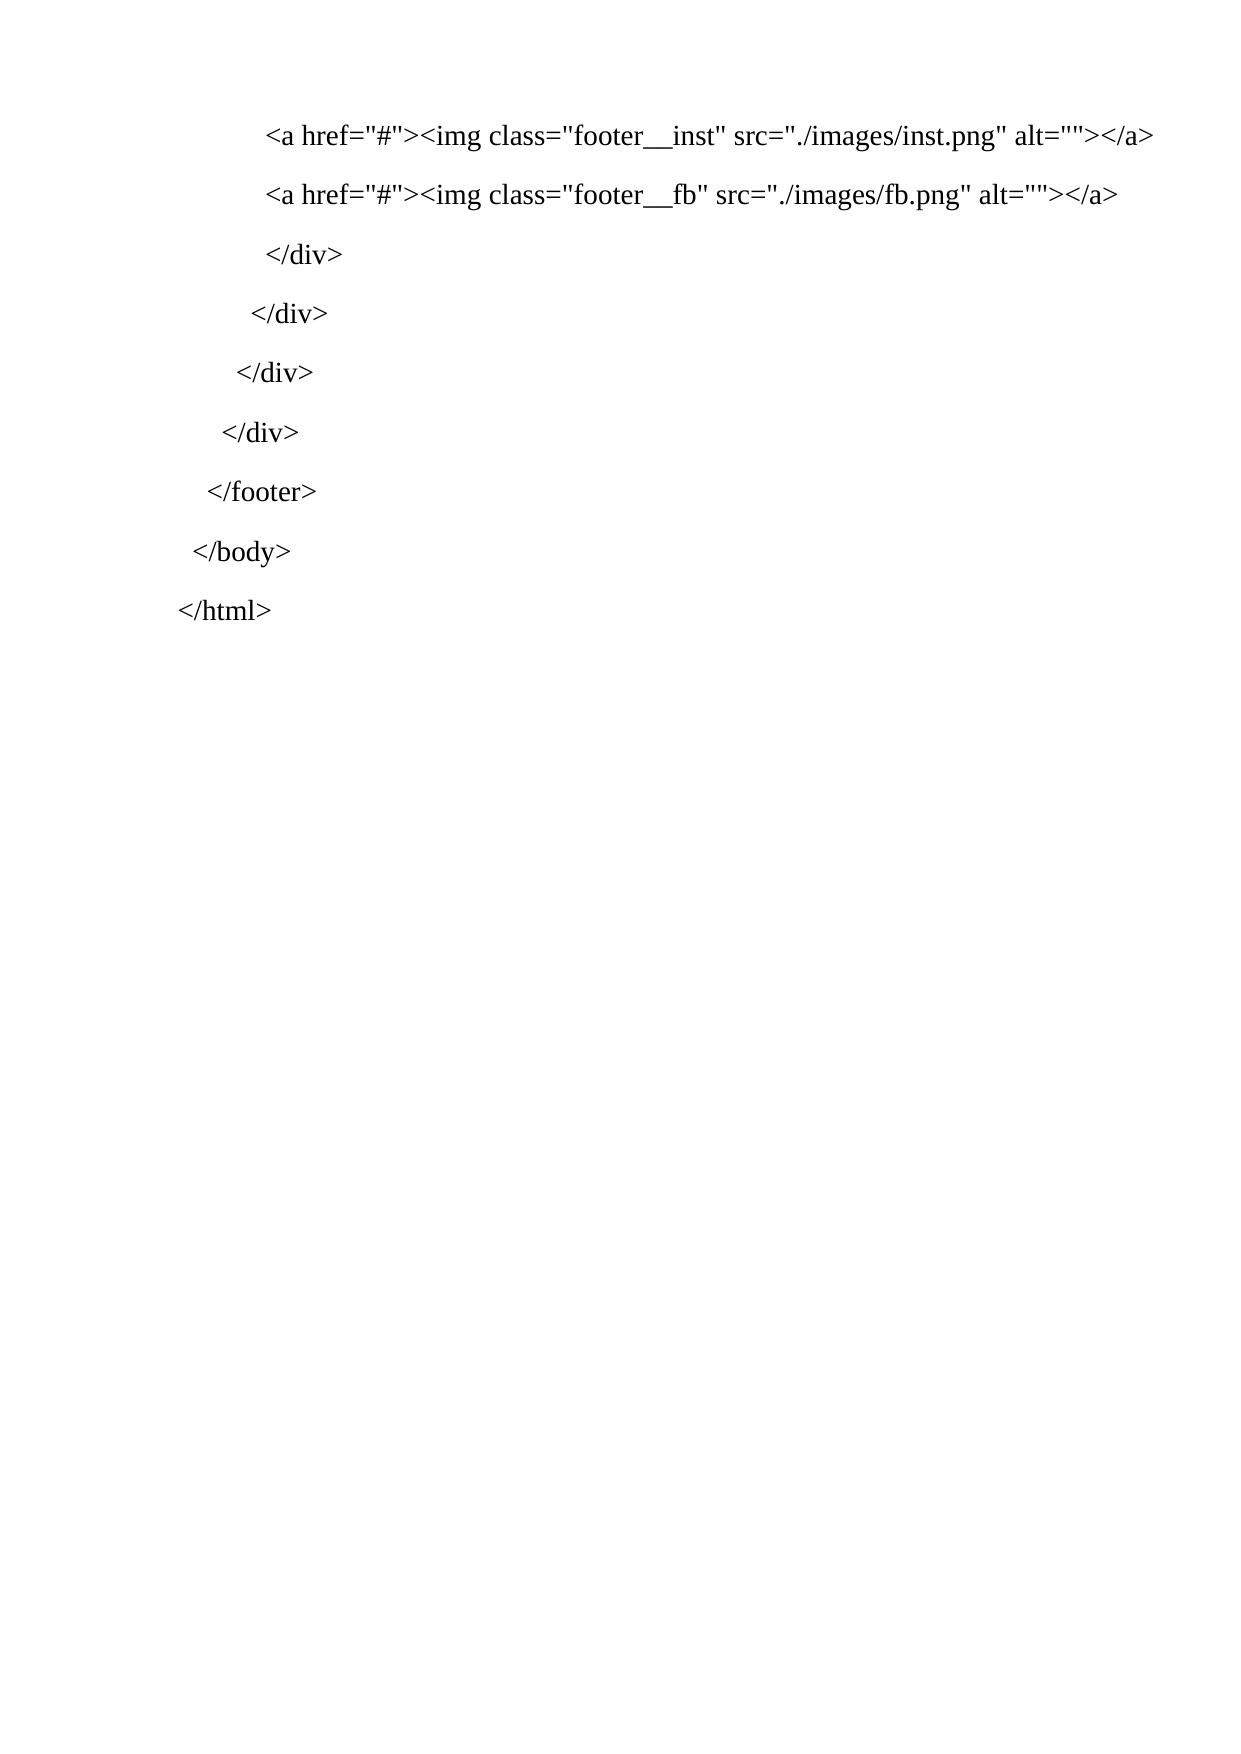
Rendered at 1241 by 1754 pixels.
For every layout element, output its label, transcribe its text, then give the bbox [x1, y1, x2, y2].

text </footer> [177, 474, 1181, 508]
text </div> [177, 356, 1181, 389]
text <a href="#"><img class="footer__fb" src="./images/fb.png" alt=""></a> [177, 177, 1181, 211]
text </div> [177, 237, 1181, 270]
text </div> [177, 296, 1181, 330]
text </html> [177, 593, 1181, 627]
text </div> [177, 415, 1181, 448]
text </body> [177, 534, 1181, 567]
text <a href="#"><img class="footer__inst" src="./images/inst.png" alt=""></a> [177, 118, 1181, 152]
